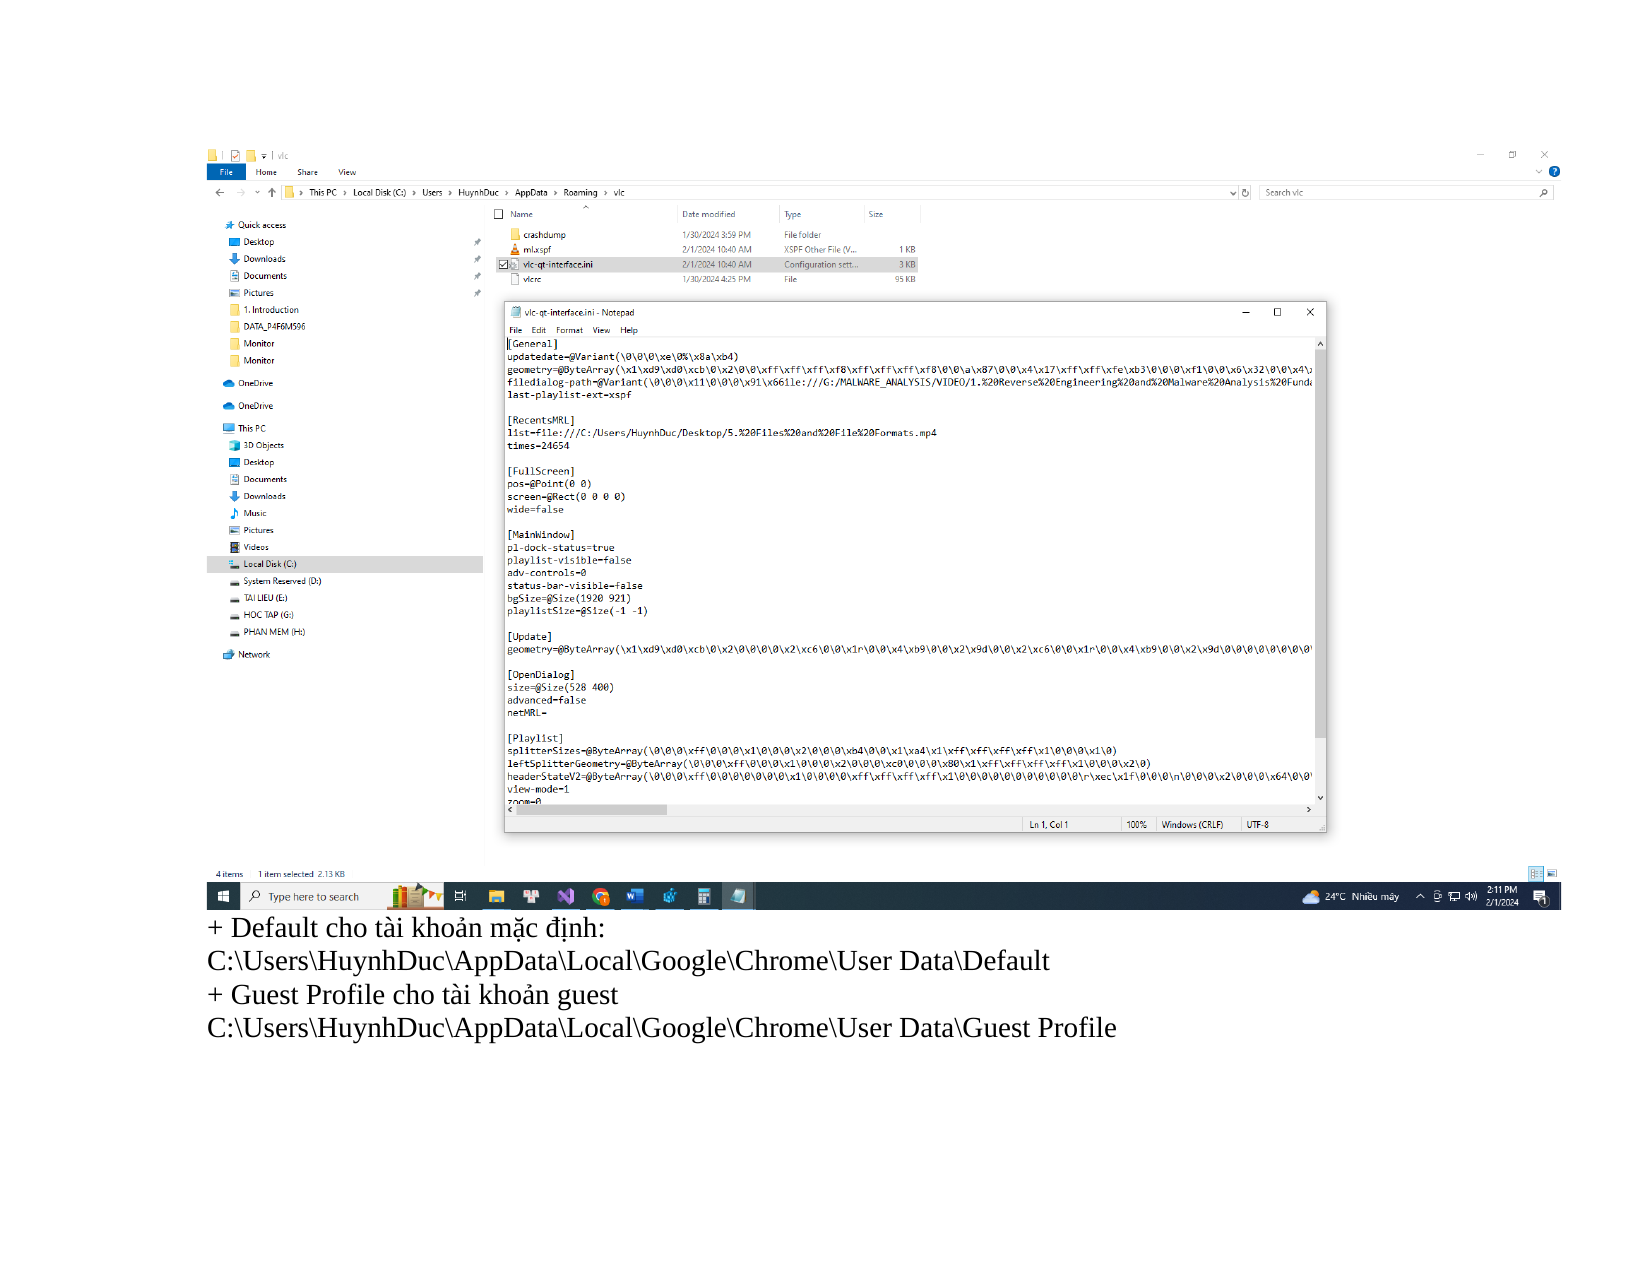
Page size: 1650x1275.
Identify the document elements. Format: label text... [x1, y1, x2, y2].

text C:\Users\HuynhDuc\AppData\Local\Google\Chrome\User Data\Default [207, 943, 1561, 977]
picture [206, 147, 1562, 910]
text + Guest Profile cho tài khoản guest [207, 977, 1561, 1010]
text C:\Users\HuynhDuc\AppData\Local\Google\Chrome\User Data\Guest Profile [207, 1010, 1561, 1044]
text + Default cho tài khoản mặc định: [207, 910, 1561, 943]
